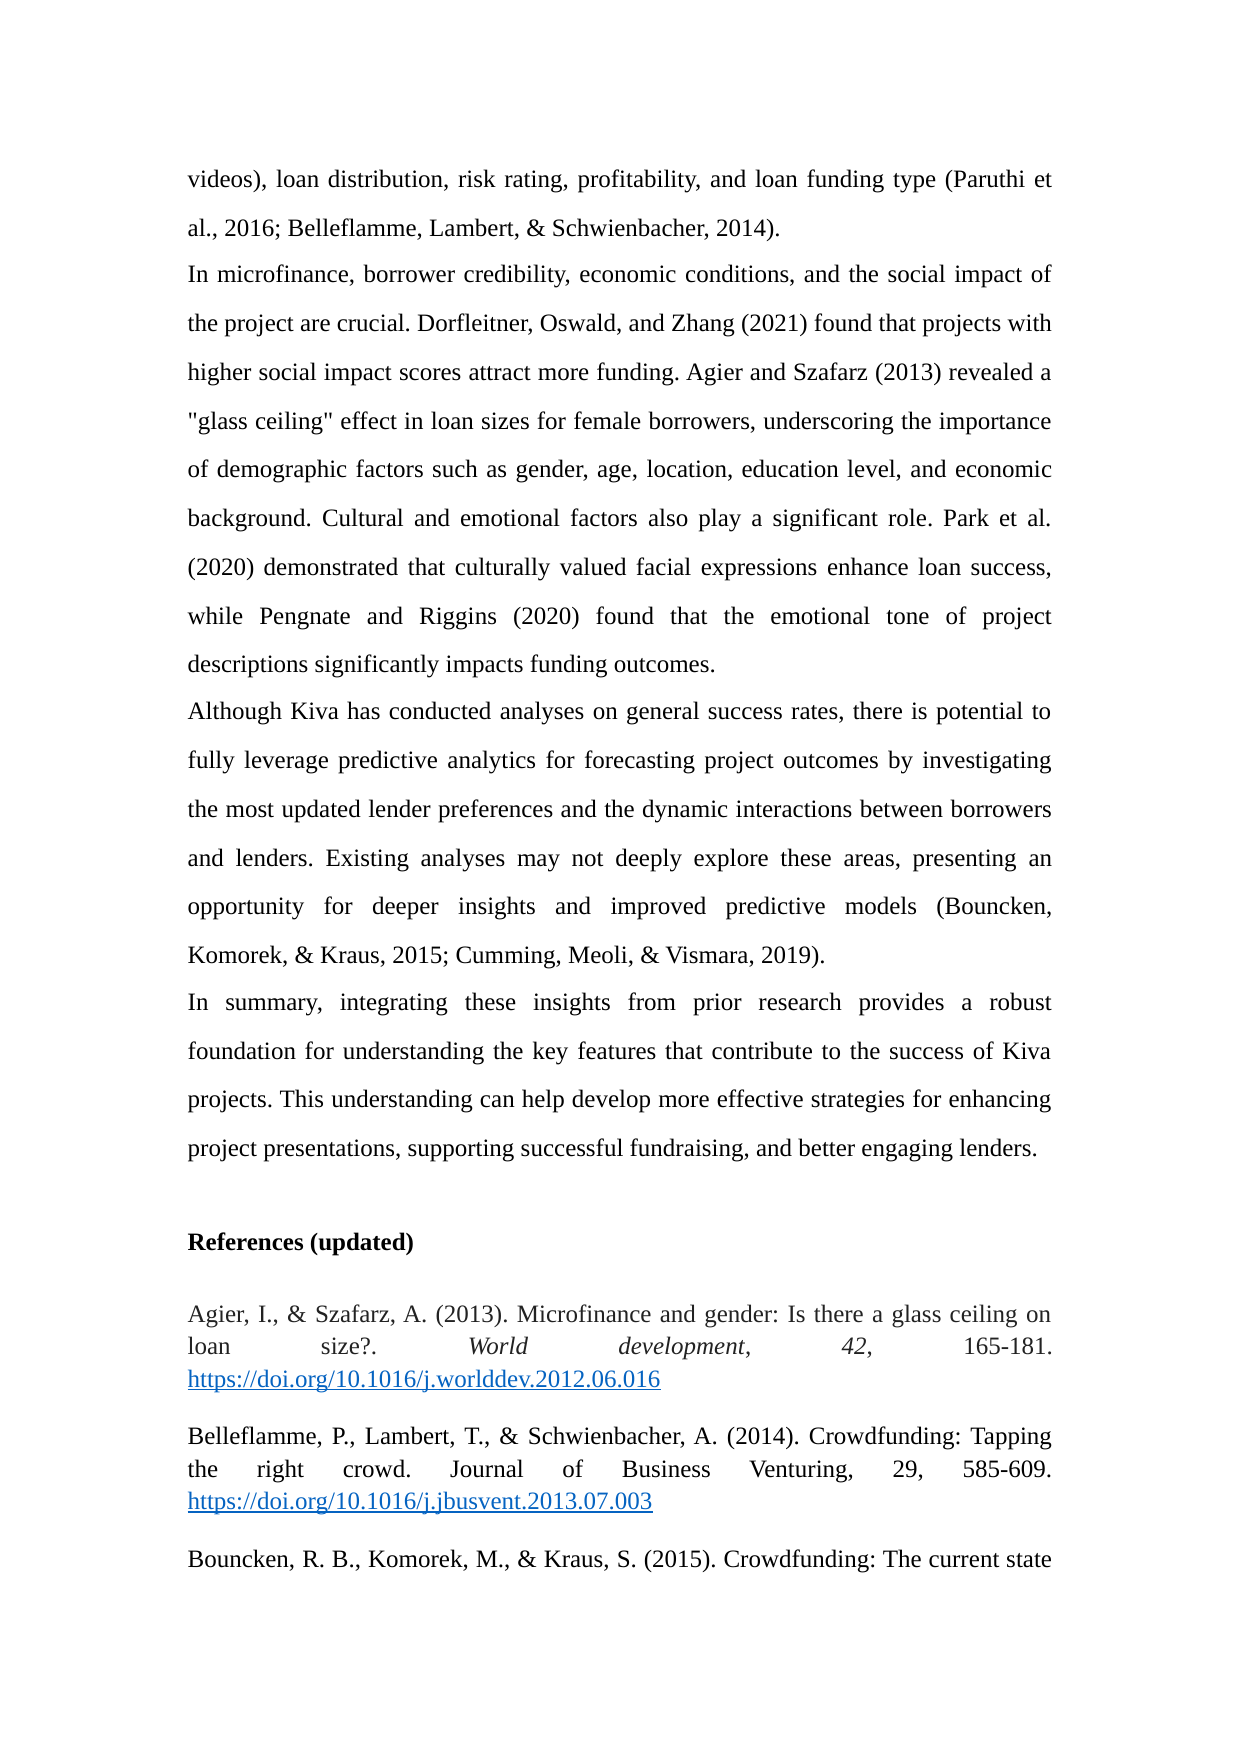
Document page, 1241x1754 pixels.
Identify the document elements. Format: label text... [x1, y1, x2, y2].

text References (updated) [187, 1225, 1053, 1258]
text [187, 162, 1053, 243]
text Although Kiva has conducted analyses on general success rates, there is potential to fully leverage predictive analytics for forecasting project outcomes by investigating the most updated lender preferences and the dynamic interactions between borrowers and lenders. Existing analyses may not deeply explore these areas, presenting an opportunity for deeper insights and improved predictive models (Bouncken, Komorek, & Kraus, 2015; Cumming, Meoli, & Vismara, 2019). [187, 694, 1053, 971]
text Agier, I., & Szafarz, A. (2013). Microfinance and gender: Is there a glass ceiling on loan size?. World development, 42, 165-181. https://doi.org/10.1016/j.worlddev.2012.06.016 [187, 1354, 1053, 1394]
text In summary, integrating these insights from prior research provides a robust foundation for understanding the key features that contribute to the success of Kiva projects. This understanding can help develop more effective strategies for enhancing project presentations, supporting successful fundraising, and better engaging lenders. [187, 985, 1053, 1164]
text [187, 1542, 1053, 1574]
text Belleflamme, P., Lambert, T., & Schwienbacher, A. (2014). Crowdfunding: Tapping the right crowd. Journal of Business Venturing, 29, 585-609. https://doi.org/10.1016/j.jbusvent.2013.07.003 [187, 1419, 1053, 1517]
text Agier, I., & Szafarz, A. (2013). Microfinance and gender: Is there a glass ceiling on loan size?. World development, 42, 165-181. https://doi.org/10.1016/j.worlddev.2012.06.016 [187, 1322, 1053, 1353]
text In microfinance, borrower credibility, economic conditions, and the social impact of the project are crucial. Dorfleitner, Oswald, and Zhang (2021) found that projects with higher social impact scores attract more funding. Agier and Szafarz (2013) revealed a "glass ceiling" effect in loan sizes for female borrowers, underscoring the importance of demographic factors such as gender, age, location, education level, and economic background. Cultural and emotional factors also play a significant role. Park et al. (2020) demonstrated that culturally valued facial expressions enhance loan success, while Pengnate and Riggins (2020) found that the emotional tone of project descriptions significantly impacts funding outcomes. [187, 258, 1053, 680]
